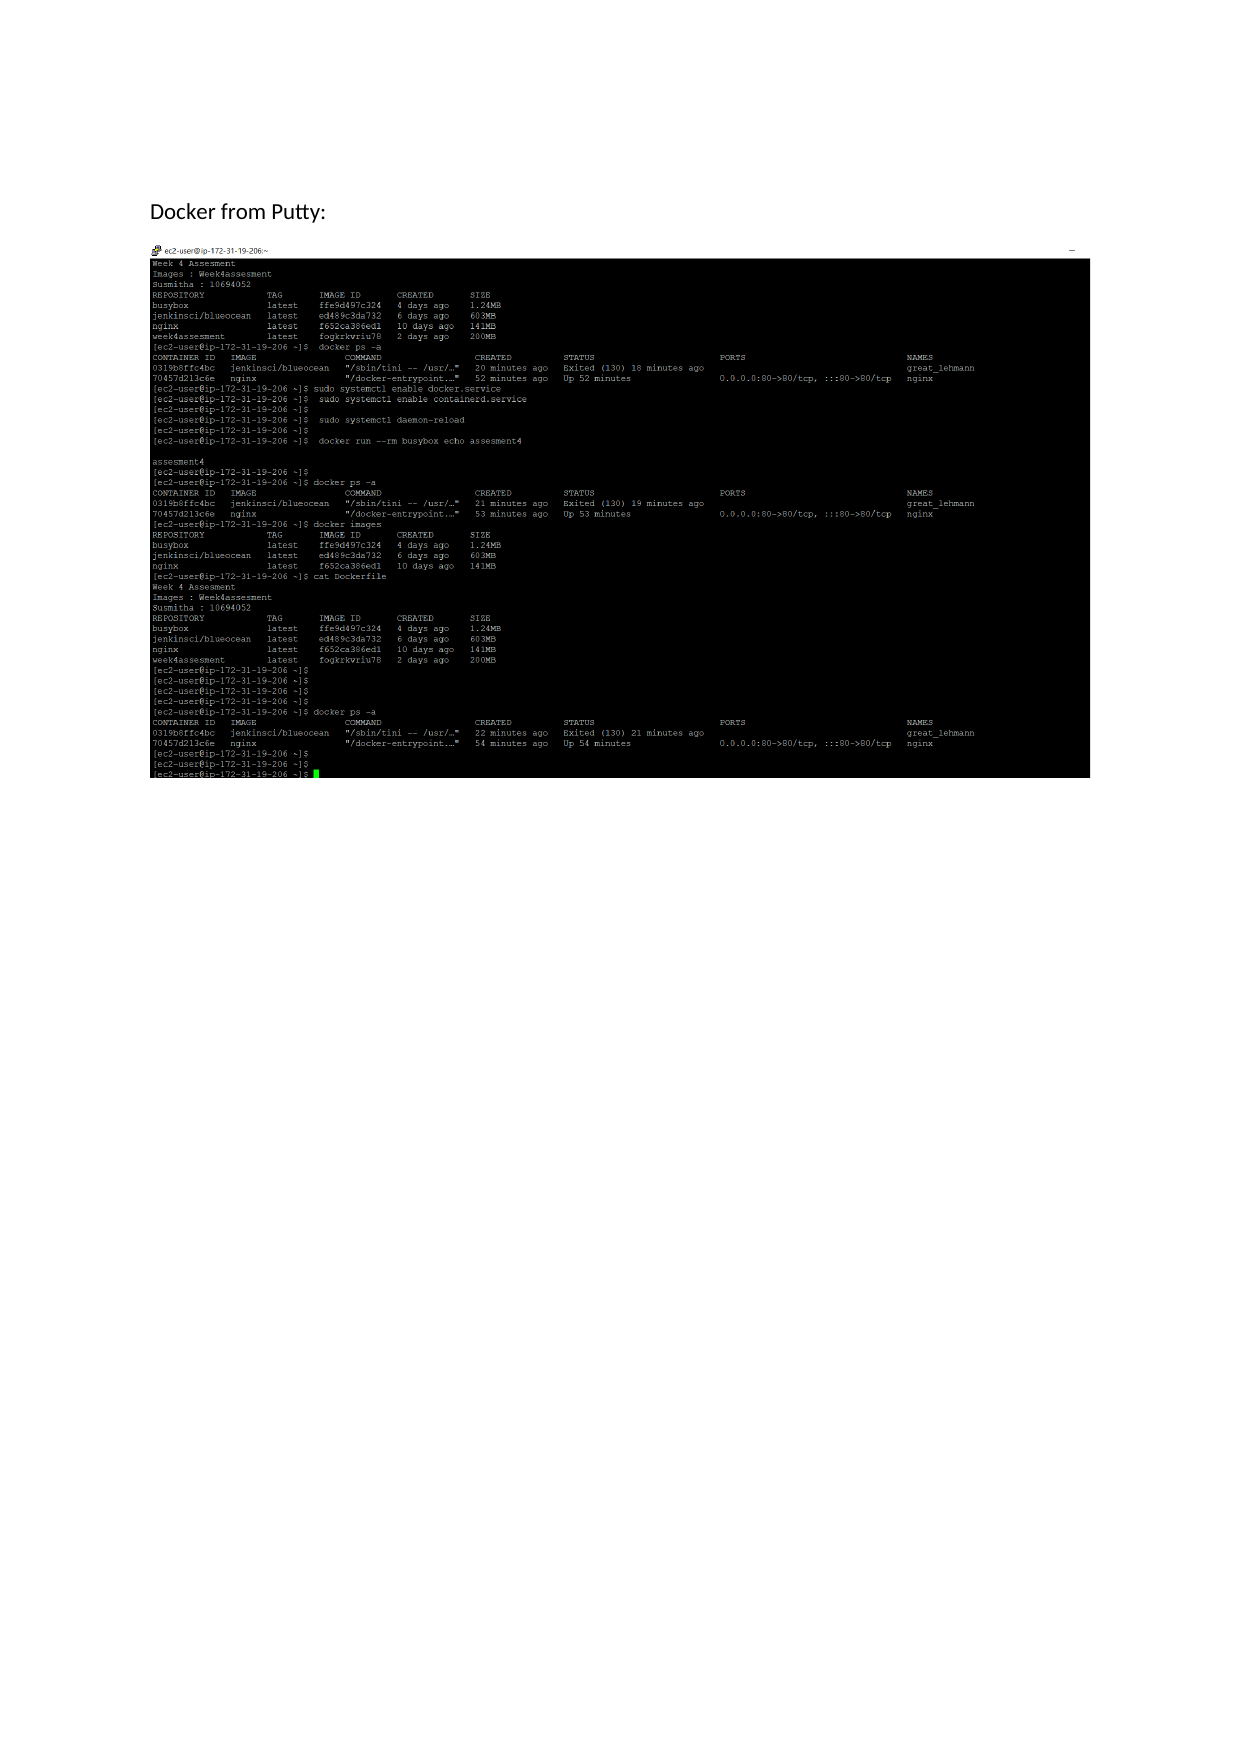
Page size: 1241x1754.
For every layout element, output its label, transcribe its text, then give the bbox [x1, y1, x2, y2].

text Docker from Putty: [150, 197, 1090, 225]
picture [150, 243, 1091, 778]
